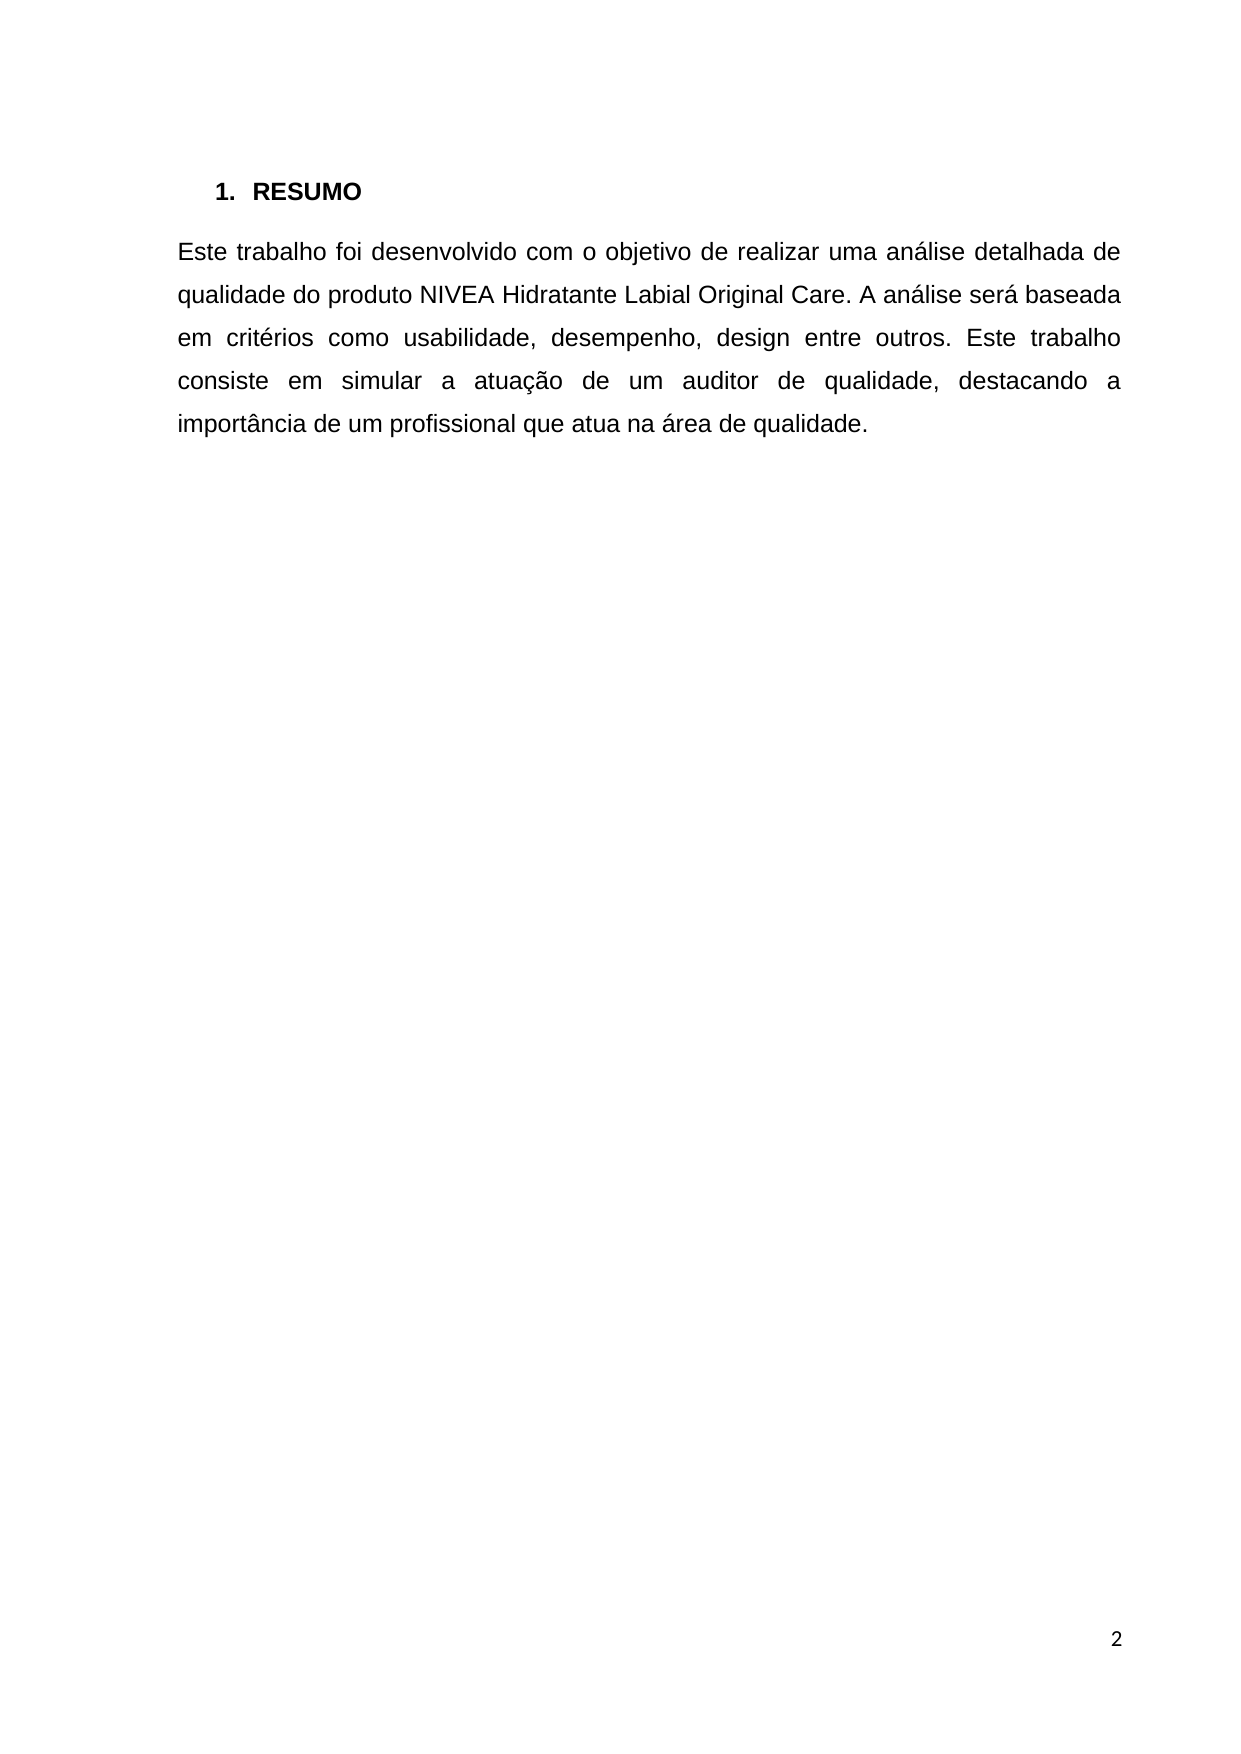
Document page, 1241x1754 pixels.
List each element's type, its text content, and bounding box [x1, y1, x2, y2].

subtitle RESUMO [215, 177, 1122, 206]
text Este trabalho foi desenvolvido com o objetivo de realizar uma análise detalhada de qualidade do produto NIVEA Hidratante Labial Original Care. A análise será baseada em critérios como usabilidade, desempenho, design entre outros. Este trabalho consiste em simular a atuação de um auditor de qualidade, destacando a importância de um profissional que atua na área de qualidade. [177, 237, 1122, 438]
